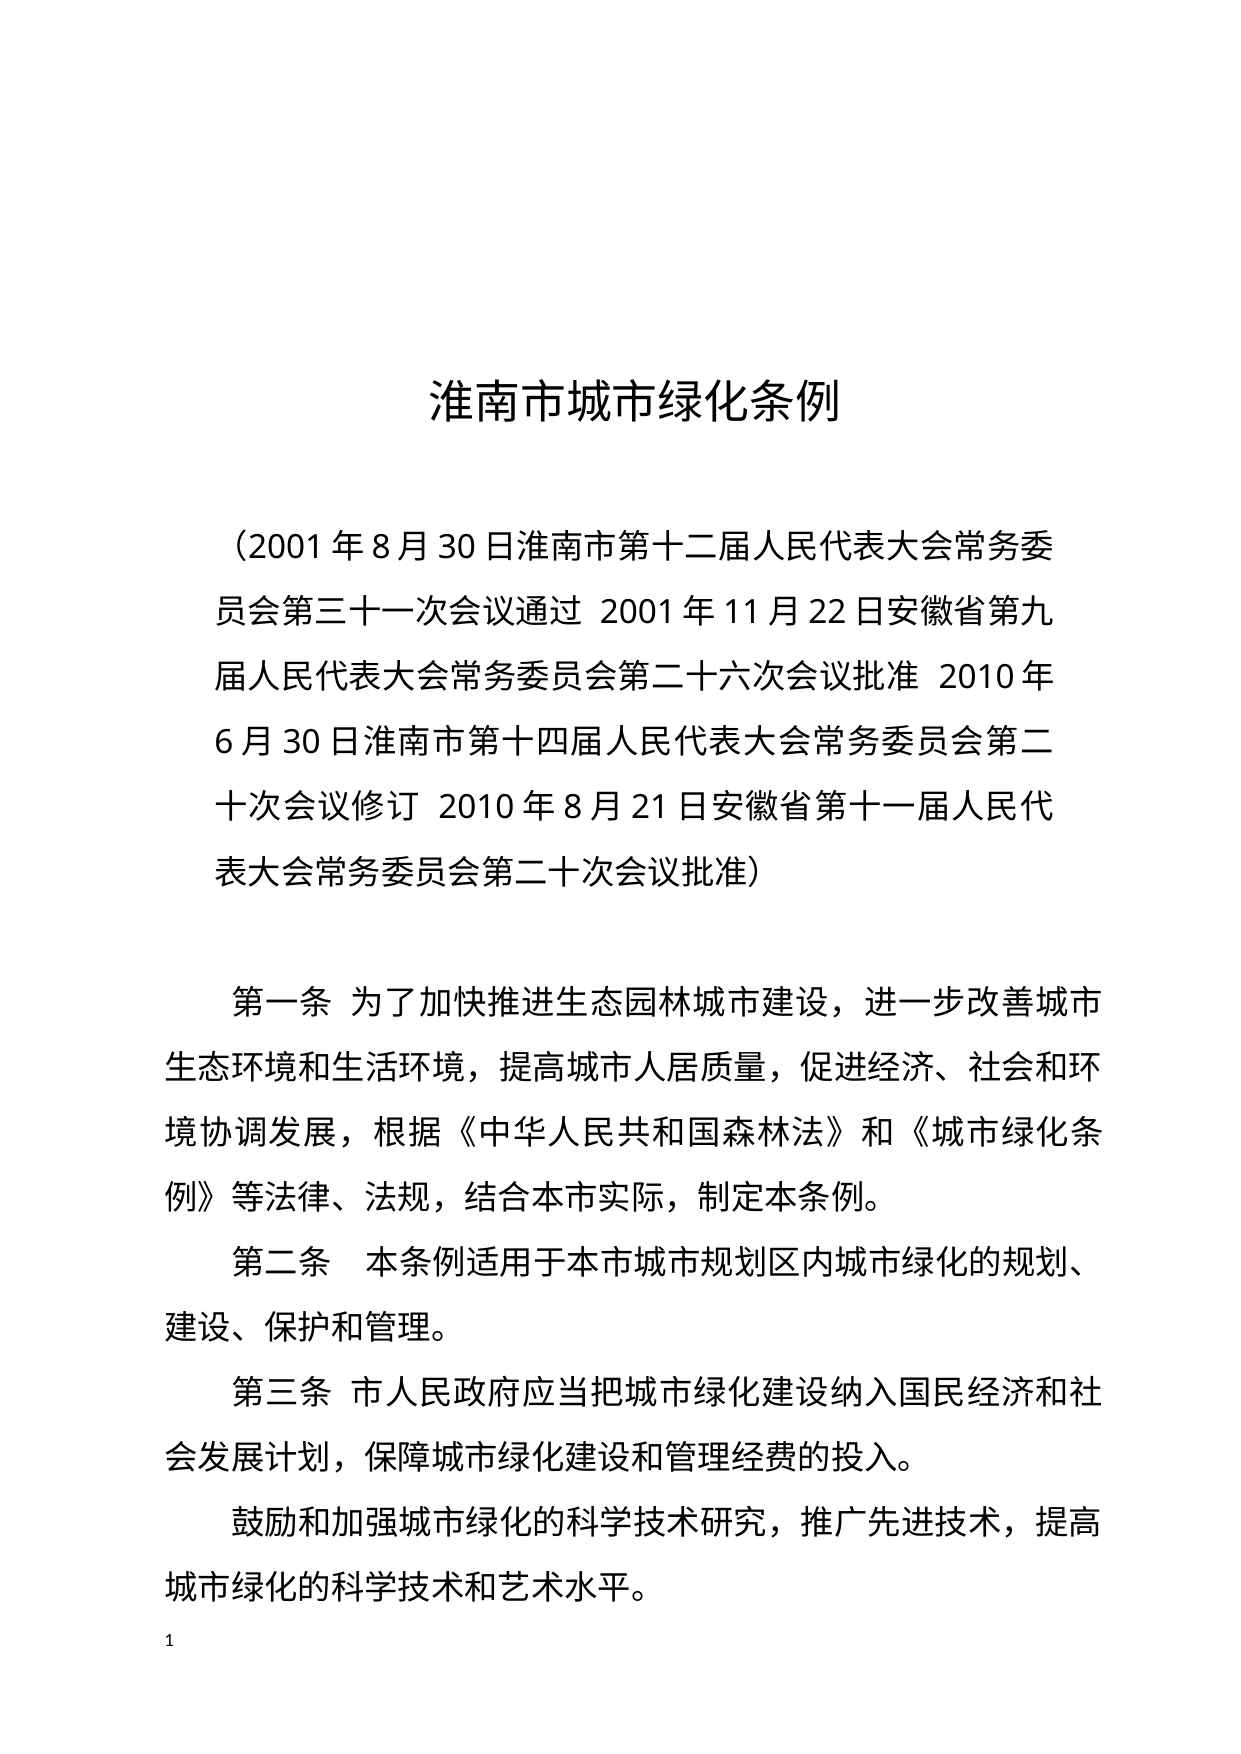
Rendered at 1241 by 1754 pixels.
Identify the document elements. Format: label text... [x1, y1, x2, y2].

text 第三条 市人民政府应当把城市绿化建设纳入国民经济和社会发展计划，保障城市绿化建设和管理经费的投入。 [164, 1357, 1105, 1487]
text 鼓励和加强城市绿化的科学技术研究，推广先进技术，提高城市绿化的科学技术和艺术水平。 [164, 1487, 1105, 1617]
text 第一条 为了加快推进生态园林城市建设，进一步改善城市生态环境和生活环境，提高城市人居质量，促进经济、社会和环境协调发展，根据《中华人民共和国森林法》和《城市绿化条例》等法律、法规，结合本市实际，制定本条例。 [164, 967, 1105, 1227]
text （2001年8月30日淮南市第十二届人民代表大会常务委员会第三十一次会议通过 2001年11月22日安徽省第九届人民代表大会常务委员会第二十六次会议批准 2010年6月30日淮南市第十四届人民代表大会常务委员会第二十次会议修订 2010年8月21日安徽省第十一届人民代表大会常务委员会第二十次会议批准） [214, 512, 1055, 902]
text 淮南市城市绿化条例 [164, 349, 1105, 447]
text 第二条 本条例适用于本市城市规划区内城市绿化的规划、建设、保护和管理。 [164, 1227, 1105, 1357]
